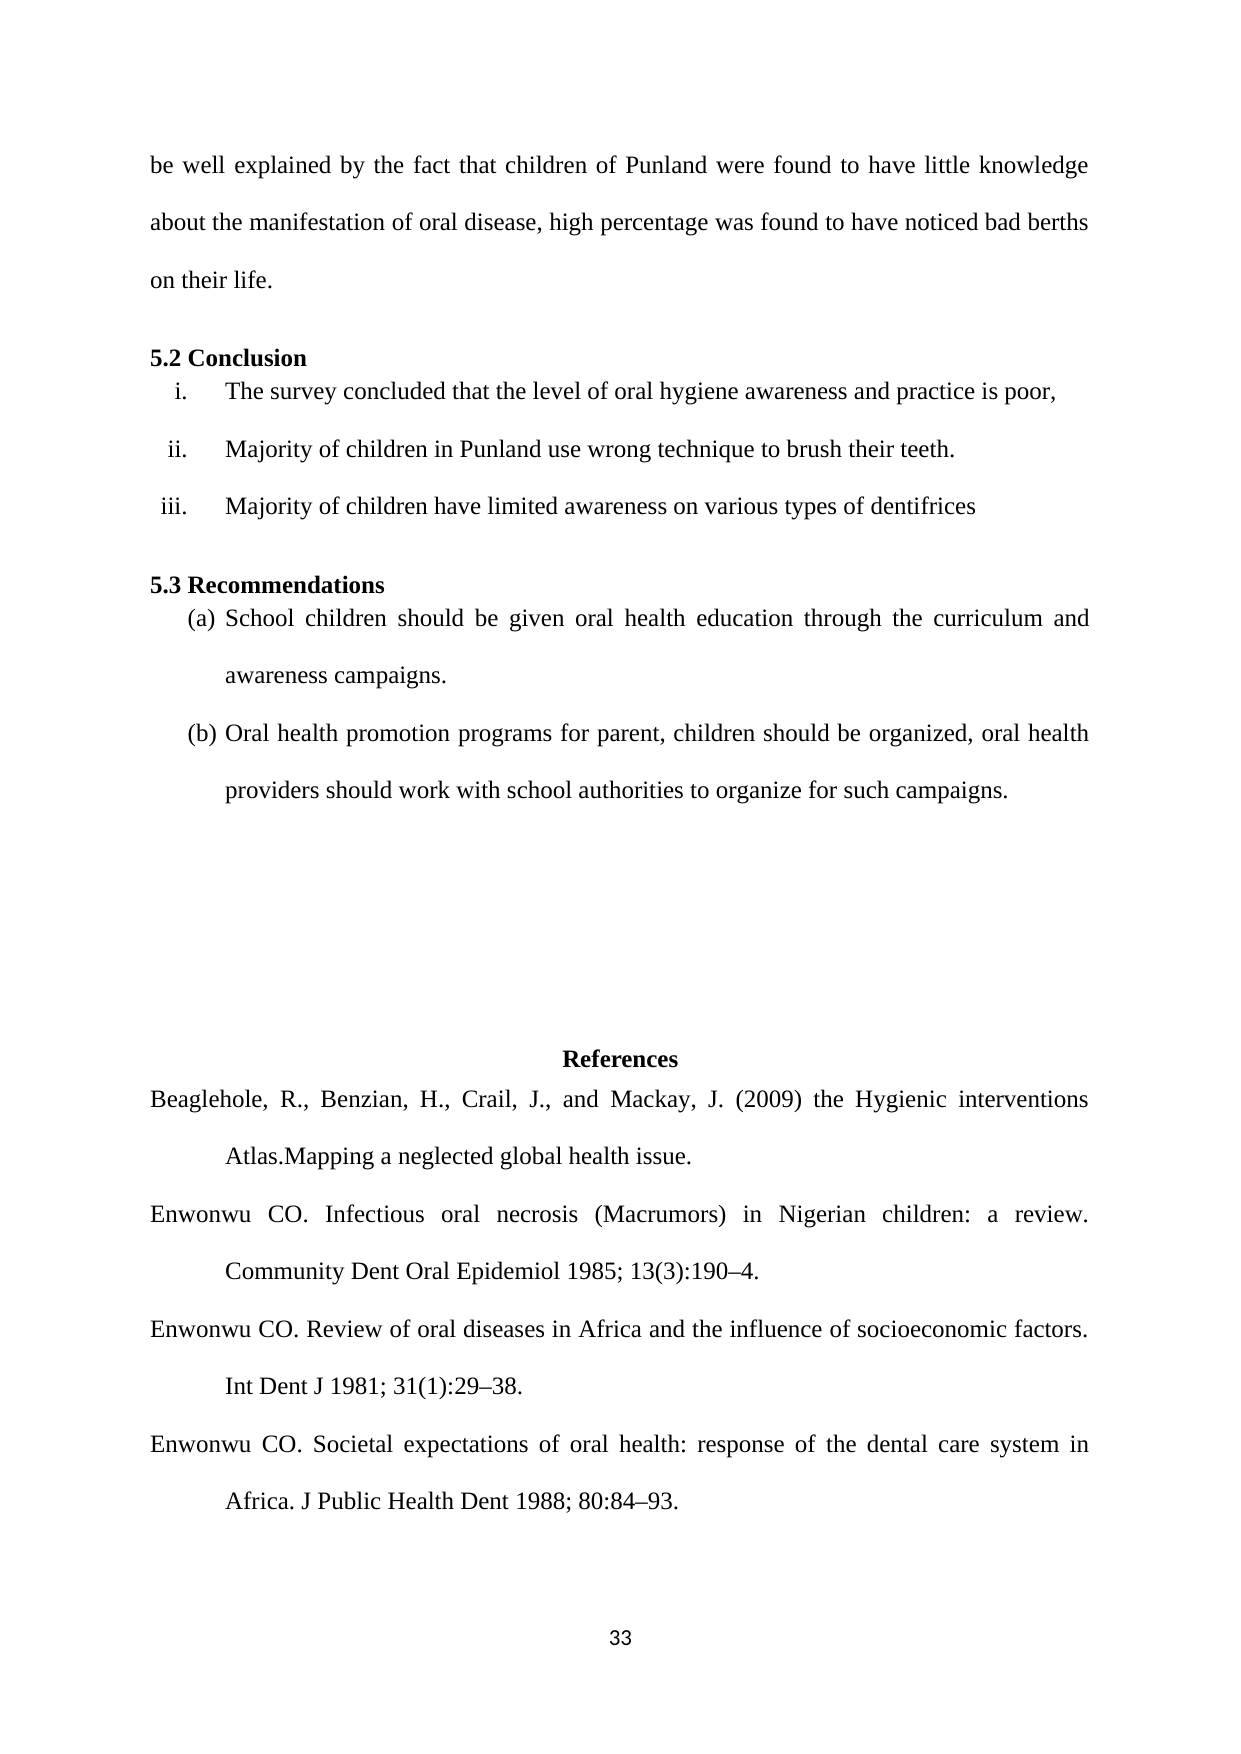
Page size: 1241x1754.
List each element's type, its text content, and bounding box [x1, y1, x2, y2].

list School children should be given oral health education through the curriculum and awareness campaigns. [187, 603, 1090, 689]
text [150, 150, 1090, 294]
list Majority of children in Punland use wrong technique to brush their teeth. [187, 434, 1090, 463]
text Beaglehole, R., Benzian, H., Crail, J., and Mackay, J. (2009) the Hygienic interventions Atlas.Mapping a neglected global health issue. [150, 1084, 1090, 1170]
text Enwonwu CO. Societal expectations of oral health: response of the dental care system in Africa. J Public Health Dent 1988; 80:84–93. [150, 1429, 1090, 1515]
subtitle 5.2 Conclusion [150, 343, 1090, 372]
subtitle References [150, 1044, 1090, 1073]
list The survey concluded that the level of oral hygiene awareness and practice is poor, [187, 376, 1090, 405]
text Enwonwu CO. Infectious oral necrosis (Macrumors) in Nigerian children: a review. Community Dent Oral Epidemiol 1985; 13(3):190–4. [150, 1199, 1090, 1285]
list Majority of children have limited awareness on various types of dentifrices [187, 491, 1090, 520]
subtitle 5.3 Recommendations [150, 570, 1090, 598]
list Oral health promotion programs for parent, children should be organized, oral health providers should work with school authorities to organize for such campaigns. [187, 718, 1090, 804]
text Enwonwu CO. Review of oral diseases in Africa and the influence of socioeconomic factors. Int Dent J 1981; 31(1):29–38. [150, 1314, 1090, 1400]
